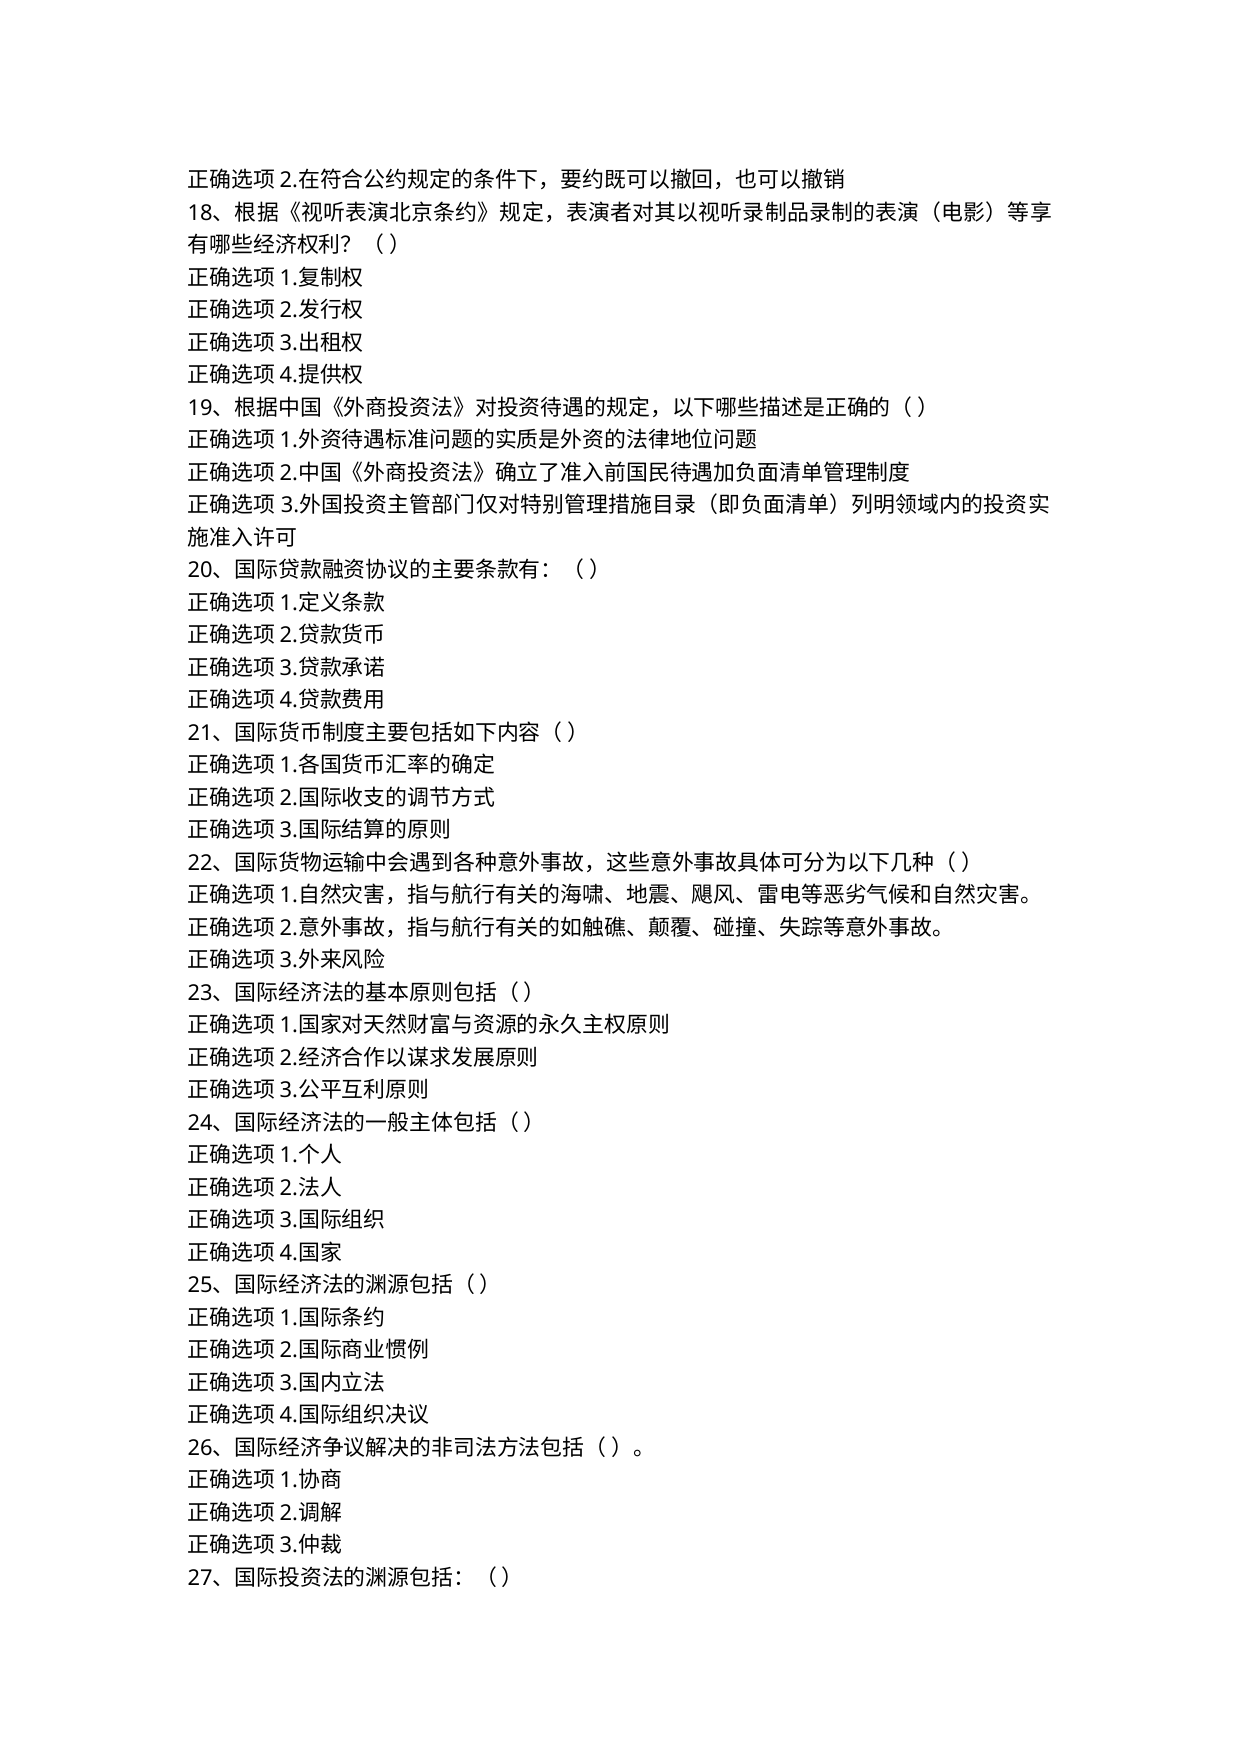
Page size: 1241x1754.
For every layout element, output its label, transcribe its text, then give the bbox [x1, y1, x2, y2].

text 正确选项1.定义条款 [187, 584, 1053, 617]
text 正确选项2.发行权 [187, 292, 1053, 324]
text 正确选项3.仲裁 [187, 1527, 1053, 1559]
text 正确选项1.国际条约 [187, 1299, 1053, 1332]
text 正确选项3.外来风险 [187, 942, 1053, 974]
text 正确选项4.国际组织决议 [187, 1397, 1053, 1429]
text 19、根据中国《外商投资法》对投资待遇的规定，以下哪些描述是正确的（ ） [187, 389, 1053, 422]
text 22、国际货物运输中会遇到各种意外事故，这些意外事故具体可分为以下几种（ ） [187, 844, 1053, 877]
text 正确选项2.国际收支的调节方式 [187, 779, 1053, 812]
text 正确选项2.中国《外商投资法》确立了准入前国民待遇加负面清单管理制度 [187, 454, 1053, 487]
text 正确选项3.国内立法 [187, 1364, 1053, 1397]
text 25、国际经济法的渊源包括（ ） [187, 1267, 1053, 1299]
text 正确选项3.贷款承诺 [187, 649, 1053, 682]
text 正确选项1.各国货币汇率的确定 [187, 747, 1053, 779]
text 正确选项1.复制权 [187, 259, 1053, 292]
text 24、国际经济法的一般主体包括（ ） [187, 1104, 1053, 1137]
text 正确选项1.外资待遇标准问题的实质是外资的法律地位问题 [187, 422, 1053, 454]
text 正确选项2.在符合公约规定的条件下，要约既可以撤回，也可以撤销 [187, 162, 1053, 194]
text 正确选项3.公平互利原则 [187, 1072, 1053, 1104]
text 20、国际贷款融资协议的主要条款有：（ ） [187, 552, 1053, 584]
text 正确选项4.国家 [187, 1234, 1053, 1267]
text 正确选项2.调解 [187, 1494, 1053, 1527]
text 正确选项2.贷款货币 [187, 617, 1053, 649]
text 正确选项2.法人 [187, 1169, 1053, 1202]
text 正确选项2.国际商业惯例 [187, 1332, 1053, 1364]
text 21、国际货币制度主要包括如下内容（ ） [187, 714, 1053, 747]
text 正确选项3.国际结算的原则 [187, 812, 1053, 844]
text 23、国际经济法的基本原则包括（ ） [187, 974, 1053, 1007]
text 正确选项3.外国投资主管部门仅对特别管理措施目录（即负面清单）列明领域内的投资实施准入许可 [187, 487, 1053, 552]
text 正确选项1.国家对天然财富与资源的永久主权原则 [187, 1007, 1053, 1039]
text 18、根据《视听表演北京条约》规定，表演者对其以视听录制品录制的表演（电影）等享有哪些经济权利？（ ） [187, 194, 1053, 259]
text 正确选项3.国际组织 [187, 1202, 1053, 1234]
text 正确选项1.个人 [187, 1137, 1053, 1169]
text 正确选项1.自然灾害，指与航行有关的海啸、地震、飓风、雷电等恶劣气候和自然灾害。 [187, 877, 1053, 909]
text 正确选项4.贷款费用 [187, 682, 1053, 714]
text 正确选项1.协商 [187, 1462, 1053, 1494]
text 正确选项3.出租权 [187, 324, 1053, 357]
text 27、国际投资法的渊源包括：（ ） [187, 1559, 1053, 1592]
text 26、国际经济争议解决的非司法方法包括（ ）。 [187, 1429, 1053, 1462]
text 正确选项4.提供权 [187, 357, 1053, 389]
text 正确选项2.经济合作以谋求发展原则 [187, 1039, 1053, 1072]
text 正确选项2.意外事故，指与航行有关的如触礁、颠覆、碰撞、失踪等意外事故。 [187, 909, 1053, 942]
